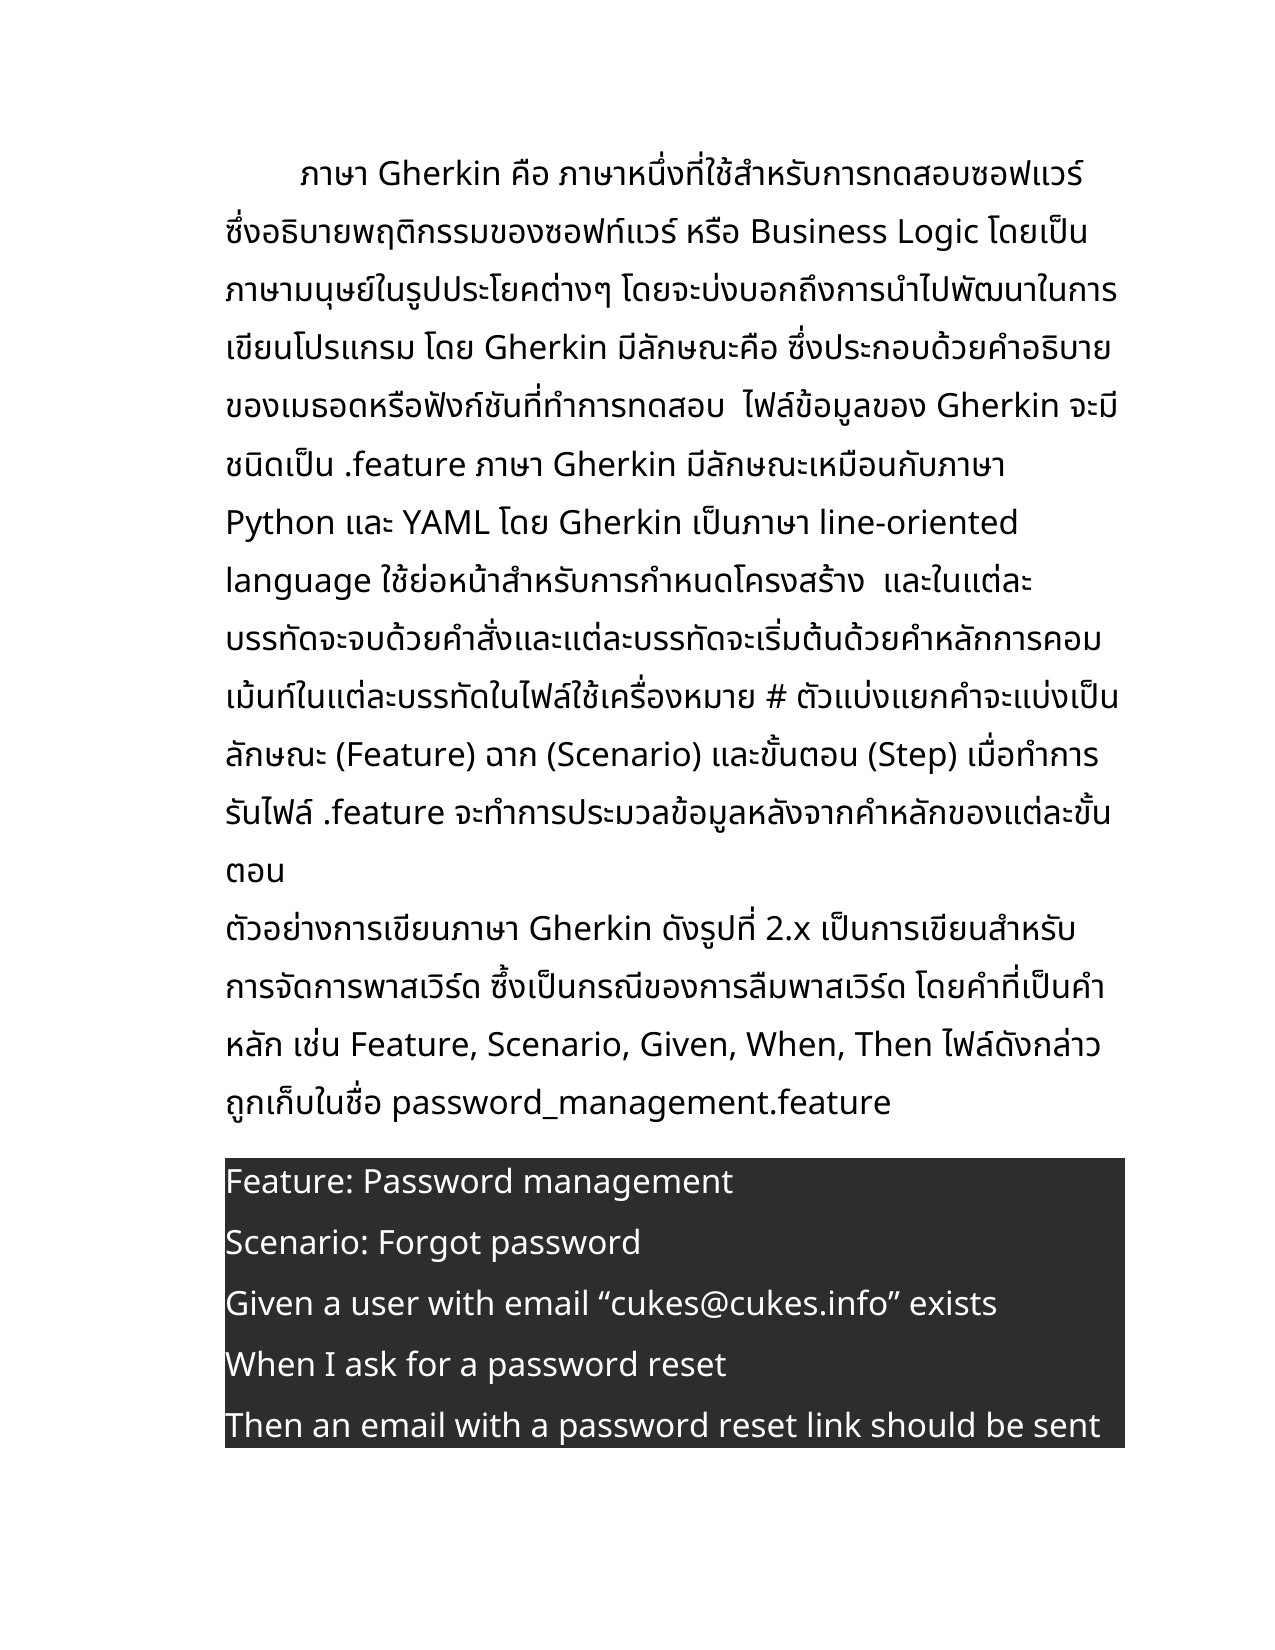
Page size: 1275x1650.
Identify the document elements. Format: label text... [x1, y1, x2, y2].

text Then an email with a password reset link should be sent [225, 1402, 1125, 1448]
text When I ask for a password reset [225, 1341, 1125, 1387]
text ภาษา Gherkin คือ ภาษาหนึ่งที่ใช้สำหรับการทดสอบซอฟแวร์ ซึ่งอธิบายพฤติกรรมของซอฟท์แวร์ หรือ Business Logic โดยเป็นภาษามนุษย์ในรูปประโยคต่างๆ โดยจะบ่งบอกถึงการนำไปพัฒนาในการเขียนโปรแกรม โดย Gherkin มีลักษณะคือ ซึ่งประกอบด้วยคำอธิบายของเมธอดหรือฟังก์ชันที่ทำการทดสอบ ไฟล์ข้อมูลของ Gherkin จะมีชนิดเป็น .feature ภาษา Gherkin มีลักษณะเหมือนกับภาษา Python และ YAML โดย Gherkin เป็นภาษา line-oriented language ใช้ย่อหน้าสำหรับการกำหนดโครงสร้าง และในแต่ละบรรทัดจะจบด้วยคำสั่งและแต่ละบรรทัดจะเริ่มต้นด้วยคำหลักการคอมเม้นท์ในแต่ละบรรทัดในไฟล์ใช้เครื่องหมาย # ตัวแบ่งแยกคำจะแบ่งเป็นลักษณะ (Feature) ฉาก (Scenario) และขั้นตอน (Step) เมื่อทำการรันไฟล์ .feature จะทำการประมวลข้อมูลหลังจากคำหลักของแต่ละขั้นตอน [225, 150, 1125, 897]
text Given a user with email “cukes@cukes.info” exists [225, 1280, 1125, 1326]
text Feature: Password management [225, 1158, 1125, 1203]
text Scenario: Forgot password [225, 1219, 1125, 1264]
text ตัวอย่างการเขียนภาษา Gherkin ดังรูปที่ 2.x เป็นการเขียนสำหรับการจัดการพาสเวิร์ด ซึ้งเป็นกรณีของการลืมพาสเวิร์ด โดยคำที่เป็นคำหลัก เช่น Feature, Scenario, Given, When, Then ไฟล์ดังกล่าวถูกเก็บในชื่อ password_management.feature [225, 905, 1125, 1130]
